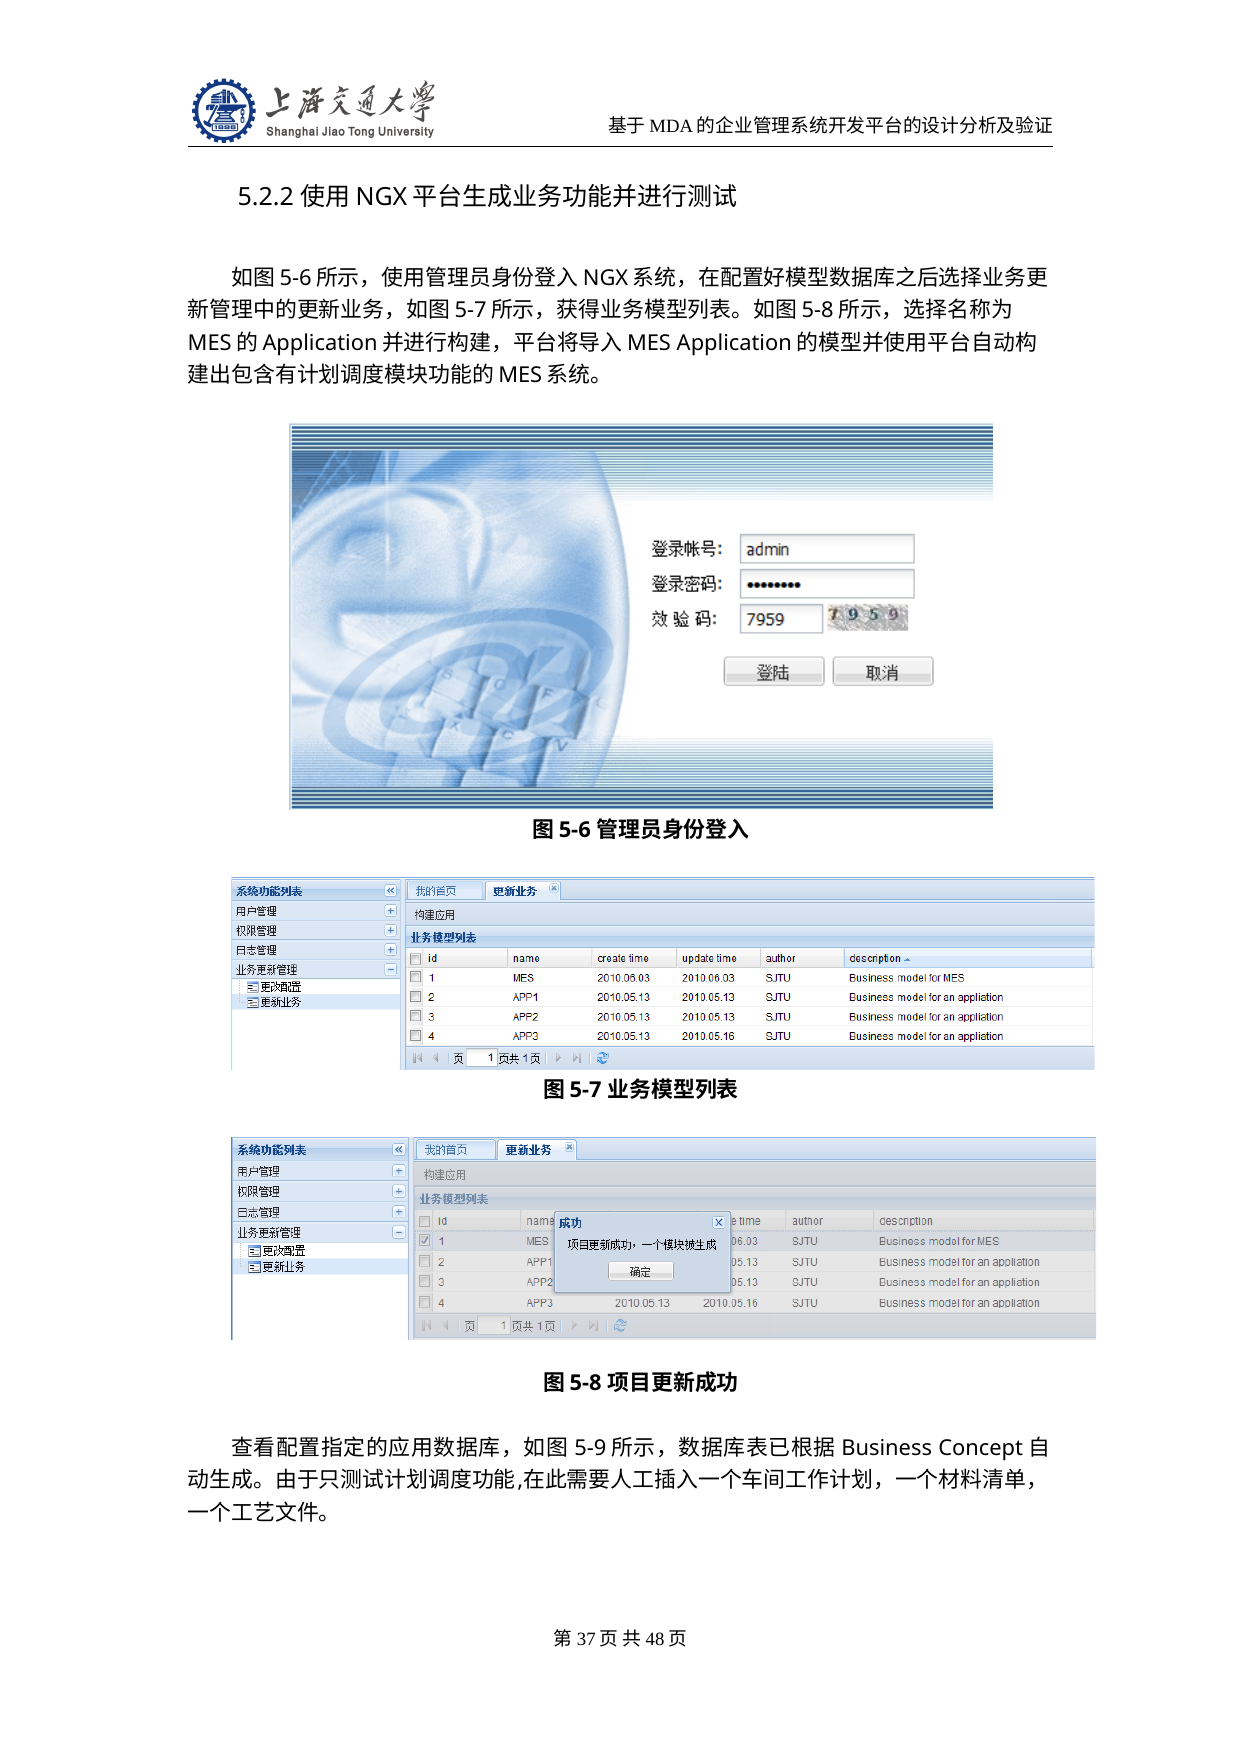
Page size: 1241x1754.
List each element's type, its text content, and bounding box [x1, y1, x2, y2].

text 图5-6 管理员身份登入 [187, 812, 1050, 844]
text 使用NGX平台生成业务功能并进行测试 [187, 162, 1050, 227]
text 图5-7 业务模型列表 [187, 1072, 1050, 1104]
picture [231, 1137, 1097, 1340]
text 如图5-6所示，使用管理员身份登入NGX系统，在配置好模型数据库之后选择业务更新管理中的更新业务，如图5-7所示，获得业务模型列表。如图5-8所示，选择名称为MES的Application并进行构建，平台将导入MES Application的模型并使用平台自动构建出包含有计划调度模块功能的MES系统。 [187, 259, 1050, 389]
picture [262, 72, 440, 143]
text 图5-8 项目更新成功 [187, 1364, 1050, 1397]
text 查看配置指定的应用数据库，如图5-9所示，数据库表已根据Business Concept自动生成。由于只测试计划调度功能,在此需要人工插入一个车间工作计划，一个材料清单，一个工艺文件。 [187, 1429, 1050, 1527]
picture [288, 422, 993, 810]
picture [231, 877, 1095, 1070]
picture [187, 72, 261, 143]
